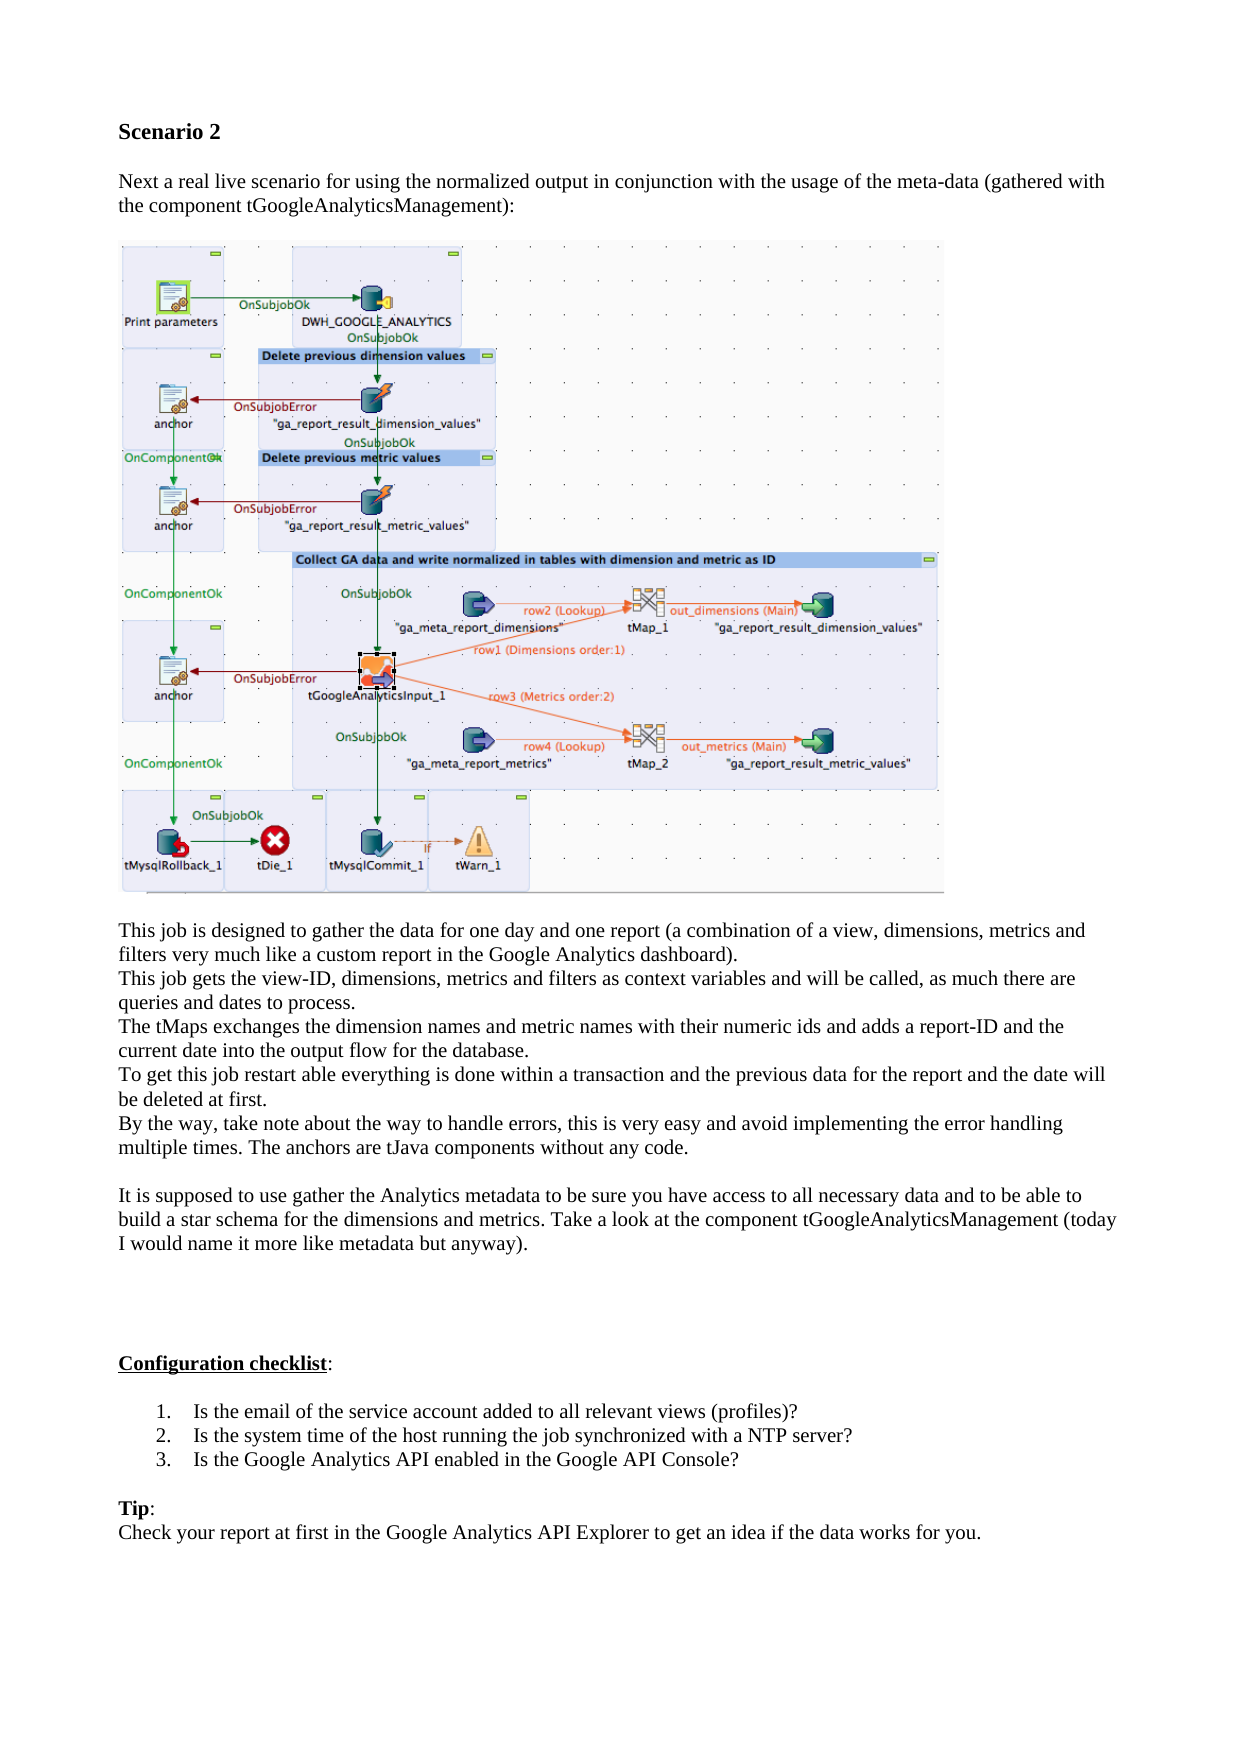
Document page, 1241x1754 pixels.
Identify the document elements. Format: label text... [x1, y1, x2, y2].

text The tMaps exchanges the dimension names and metric names with their numeric ids and adds a report-ID and the current date into the output flow for the database. [118, 1014, 1122, 1062]
text Check your report at first in the Google Analytics API Explorer to get an idea if the data works for you. [118, 1519, 1122, 1544]
text Next a real live scenario for using the normalized output in conjunction with the usage of the meta-data (gathered with the component tGoogleAnalyticsManagement): [118, 168, 1122, 217]
text Configuration checklist: [118, 1351, 1122, 1375]
text To get this job restart able everything is done within a transaction and the previous data for the report and the date will be deleted at first. [118, 1062, 1122, 1111]
picture [118, 240, 945, 894]
text By the way, take note about the way to handle errors, this is very easy and avoid implementing the error handling multiple times. The anchors are tJava components without any code. [118, 1111, 1122, 1159]
list Is the Google Analytics API enabled in the Google API Console? [156, 1447, 1122, 1471]
list Is the system time of the host running the job synchronized with a NTP server? [156, 1423, 1122, 1447]
text It is supposed to use gather the Analytics metadata to be sure you have access to all necessary data and to be able to build a star schema for the dimensions and metrics. Take a look at the component tGoogleAnalyticsManagement (today I would name it more like metadata but anyway). [118, 1183, 1122, 1255]
text Tip: [118, 1496, 1122, 1519]
text This job gets the view-ID, dimensions, metrics and filters as context variables and will be called, as much there are queries and dates to process. [118, 966, 1122, 1014]
list Is the email of the service account added to all relevant views (profiles)? [156, 1399, 1122, 1423]
text Scenario 2 [118, 118, 1122, 144]
text This job is designed to gather the data for one day and one report (a combination of a view, dimensions, metrics and filters very much like a custom report in the Google Analytics dashboard). [118, 918, 1122, 966]
